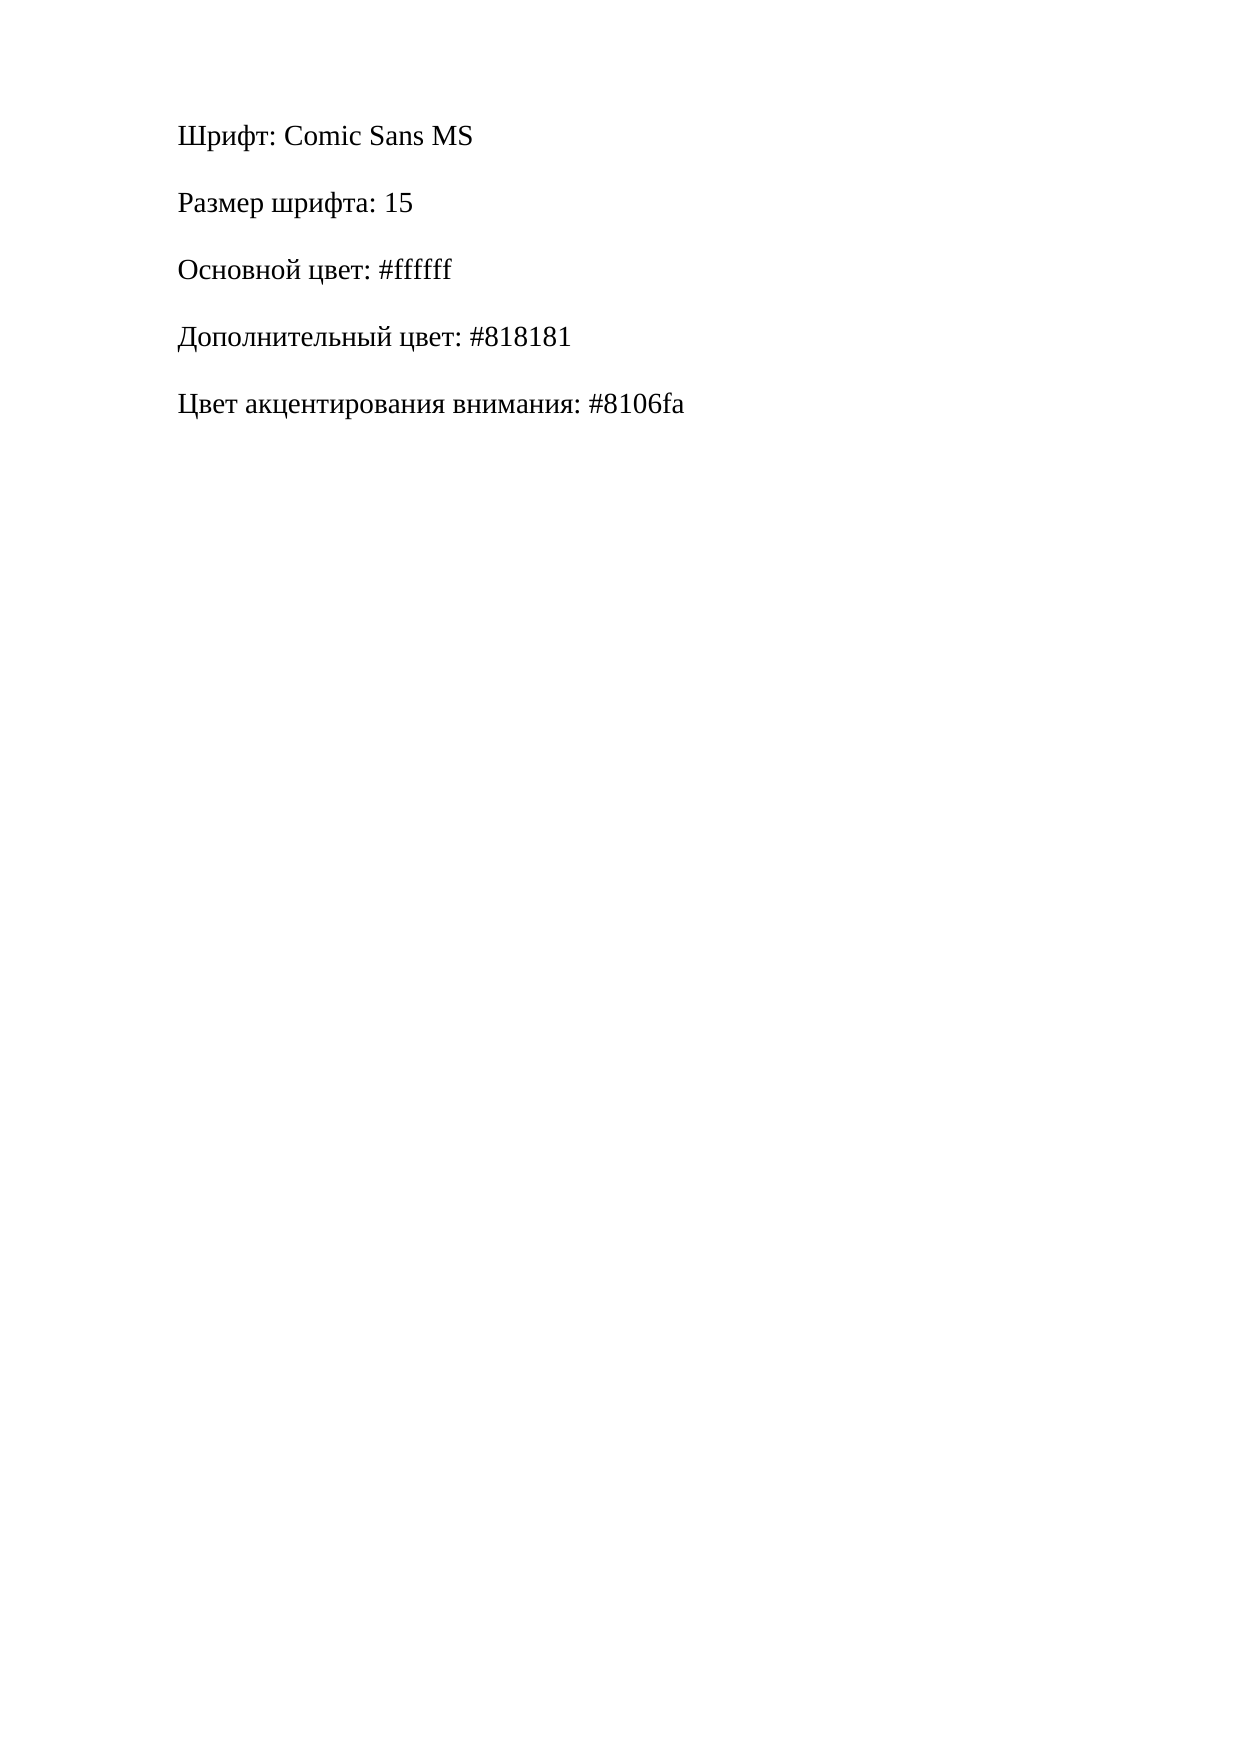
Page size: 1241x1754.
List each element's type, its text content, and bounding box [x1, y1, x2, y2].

text Цвет акцентирования внимания: #8106fa [177, 386, 1152, 419]
text Шрифт: Comic Sans MS [177, 118, 1152, 152]
text Дополнительный цвет: #818181 [177, 319, 1152, 353]
text Основной цвет: #ffffff [177, 252, 1152, 286]
text Размер шрифта: 15 [177, 185, 1152, 219]
